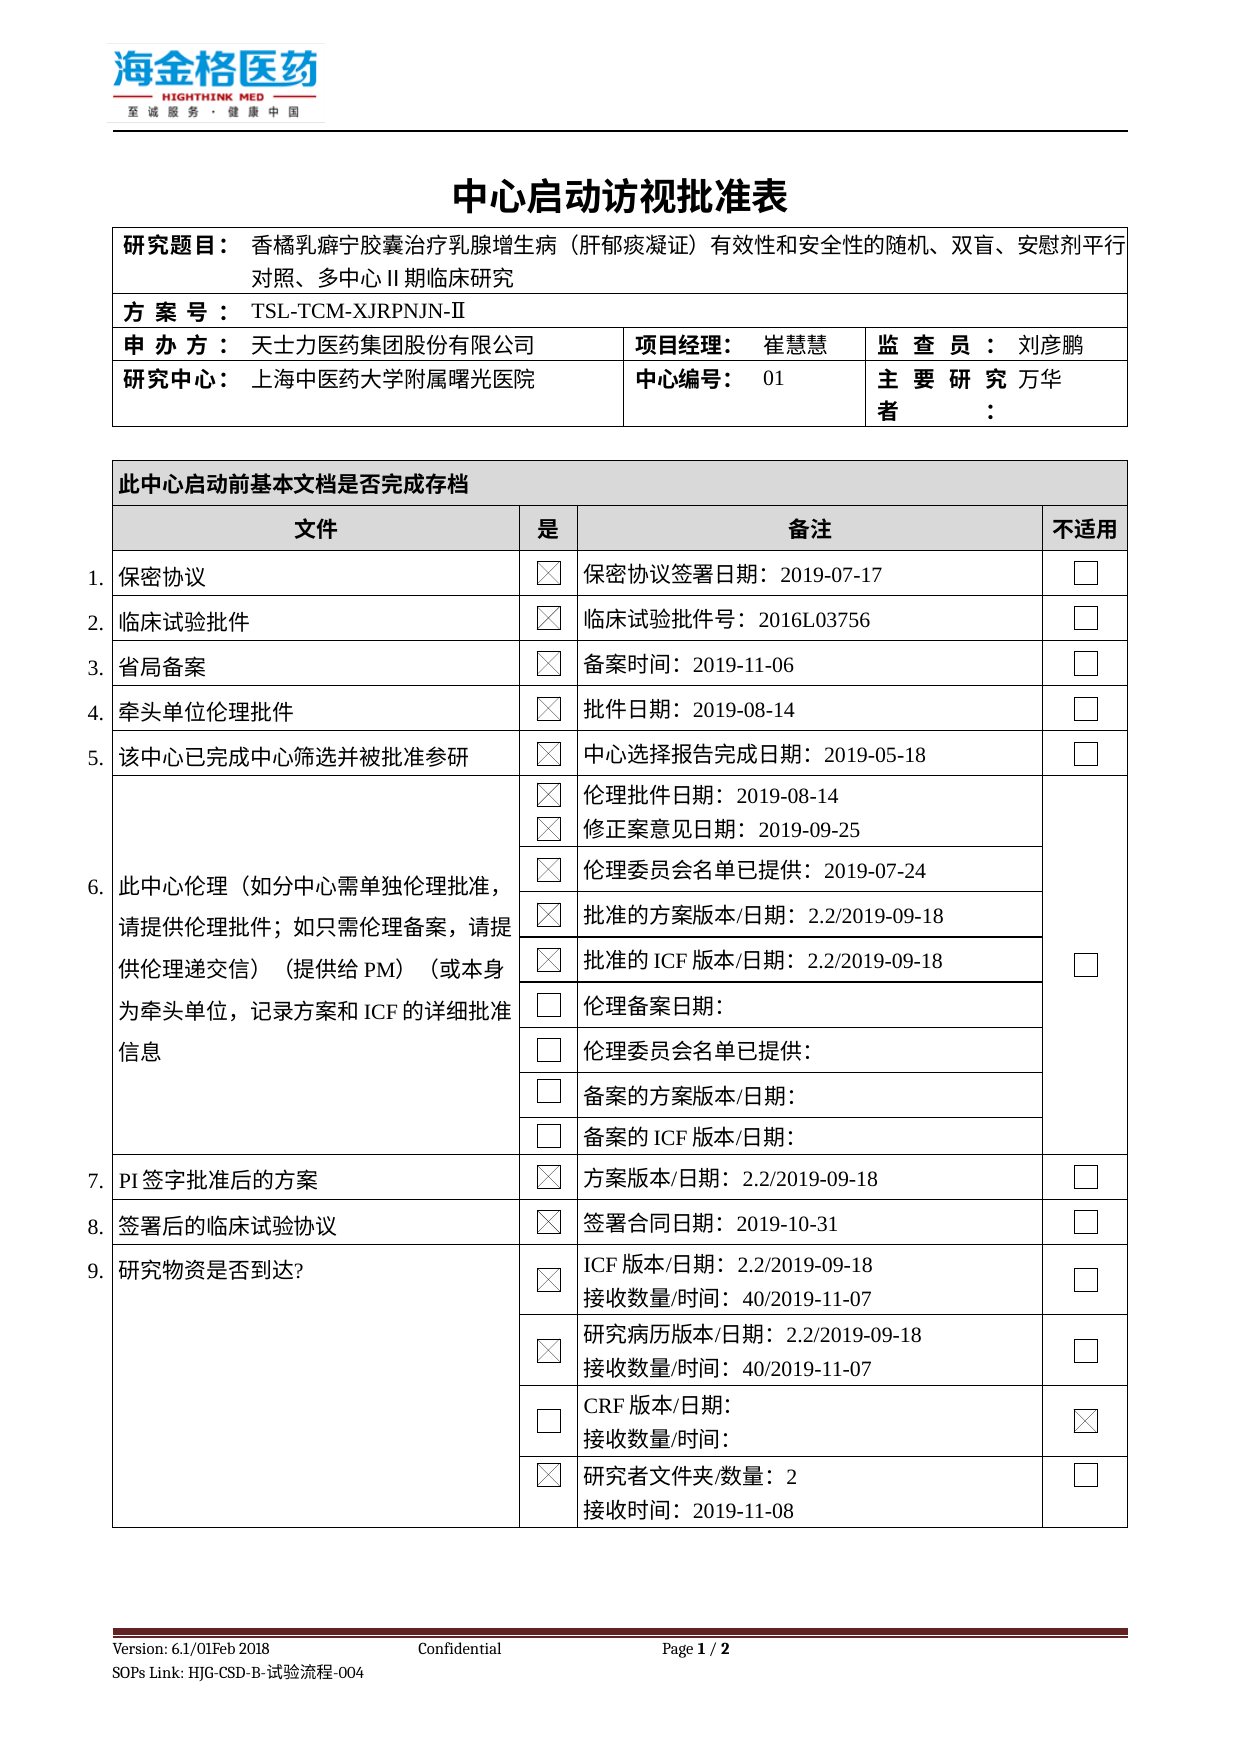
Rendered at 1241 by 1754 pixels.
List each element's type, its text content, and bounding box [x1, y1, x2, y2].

table_cell CRF版本/日期： 接收数量/时间： [578, 1386, 1042, 1456]
table_cell [520, 1457, 577, 1527]
table_cell 签署后的临床试验协议 [113, 1200, 519, 1244]
table_cell 保密协议签署日期：2019-07-17 [578, 551, 1042, 595]
table_cell [520, 1155, 577, 1198]
table_cell 天士力医药集团股份有限公司 [240, 328, 623, 360]
table_cell PI签字批准后的方案 [113, 1155, 519, 1198]
table_cell [1043, 1315, 1127, 1385]
table_cell TSL-TCM-XJRPNJN-Ⅱ [240, 294, 1127, 327]
table_cell 方案版本/日期：2.2/2019-09-18 [578, 1155, 1042, 1198]
table_cell 刘彦鹏 [1007, 328, 1127, 360]
table_cell [520, 892, 577, 936]
table_cell 研究者文件夹/数量：2 接收时间：2019-11-08 [578, 1457, 1042, 1527]
text 中心启动访视批准表 [112, 162, 1128, 227]
table_cell 该中心已完成中心筛选并被批准参研 [113, 731, 519, 775]
table_cell 是 [520, 506, 577, 550]
table_cell [520, 1118, 577, 1153]
table_cell [520, 1245, 577, 1314]
table_cell 研究病历版本/日期：2.2/2019-09-18 接收数量/时间：40/2019-11-07 [578, 1315, 1042, 1385]
table_cell 上海中医药大学附属曙光医院 [240, 361, 623, 426]
table_cell [520, 983, 577, 1027]
table_cell 不适用 [1043, 506, 1127, 550]
table_header 香橘乳癖宁胶囊治疗乳腺增生病（肝郁痰凝证）有效性和安全性的随机、双盲、安慰剂平行对照、多中心Ⅱ期临床研究 [240, 228, 1127, 293]
table_cell 申办方： [113, 328, 240, 360]
table_cell 监查员： [866, 328, 1007, 360]
table_cell 01 [752, 361, 865, 426]
table_cell 批准的ICF版本/日期：2.2/2019-09-18 [578, 938, 1042, 981]
table_cell [520, 776, 577, 846]
table_cell [520, 1200, 577, 1244]
table_cell 签署合同日期：2019-10-31 [578, 1200, 1042, 1244]
table_cell [1043, 776, 1127, 1153]
table_cell 文件 [113, 506, 519, 550]
table_cell [520, 847, 577, 891]
table_cell [1043, 1155, 1127, 1198]
table_cell [520, 1028, 577, 1072]
table_cell 项目经理： [624, 328, 752, 360]
table_cell [1043, 641, 1127, 685]
table_cell 研究中心： [113, 361, 240, 426]
table_cell [520, 938, 577, 981]
table_cell ICF版本/日期：2.2/2019-09-18 接收数量/时间：40/2019-11-07 [578, 1245, 1042, 1314]
table_cell 备注 [578, 506, 1042, 550]
table_cell 伦理备案日期： [578, 983, 1042, 1027]
picture [106, 42, 327, 124]
table_cell 保密协议 [113, 551, 519, 595]
table_cell 伦理委员会名单已提供： [578, 1028, 1042, 1072]
table_cell [1043, 596, 1127, 640]
table_header 研究题目： [113, 228, 240, 293]
table_cell 省局备案 [113, 641, 519, 685]
table_cell 中心选择报告完成日期：2019-05-18 [578, 731, 1042, 775]
table_cell 伦理批件日期：2019-08-14 修正案意见日期：2019-09-25 [578, 776, 1042, 846]
table_cell [1043, 551, 1127, 595]
table_cell 主要研究者： [866, 361, 1007, 426]
table_cell 伦理委员会名单已提供：2019-07-24 [578, 847, 1042, 891]
table_cell [1043, 731, 1127, 775]
table_cell 临床试验批件号：2016L03756 [578, 596, 1042, 640]
table_cell [1043, 686, 1127, 730]
table_cell 中心编号： [624, 361, 752, 426]
table_header 此中心启动前基本文档是否完成存档 [113, 461, 1127, 505]
table_cell 临床试验批件 [113, 596, 519, 640]
table_cell 批件日期：2019-08-14 [578, 686, 1042, 730]
table_cell 方案号： [113, 294, 240, 327]
table_cell 备案的ICF版本/日期： [578, 1118, 1042, 1153]
table_cell [1043, 1386, 1127, 1456]
table_cell [1043, 1245, 1127, 1314]
table_cell 备案时间：2019-11-06 [578, 641, 1042, 685]
table_cell 牵头单位伦理批件 [113, 686, 519, 730]
table_cell [520, 1315, 577, 1385]
table_cell [520, 641, 577, 685]
table_cell [1043, 1200, 1127, 1244]
table_cell [520, 731, 577, 775]
table_cell [520, 1073, 577, 1117]
table_cell 此中心伦理（如分中心需单独伦理批准，请提供伦理批件；如只需伦理备案，请提供伦理递交信）（提供给PM）（或本身为牵头单位，记录方案和ICF的详细批准信息 [113, 776, 519, 1153]
table_cell [520, 686, 577, 730]
table_cell 崔慧慧 [752, 328, 865, 360]
table_cell 万华 [1007, 361, 1127, 426]
table_cell [520, 1386, 577, 1456]
table_cell [520, 551, 577, 595]
table_cell 备案的方案版本/日期： [578, 1073, 1042, 1117]
table_cell 研究物资是否到达? [113, 1245, 519, 1527]
table_cell [520, 596, 577, 640]
table_cell 批准的方案版本/日期：2.2/2019-09-18 [578, 892, 1042, 936]
table_cell [1043, 1457, 1127, 1527]
